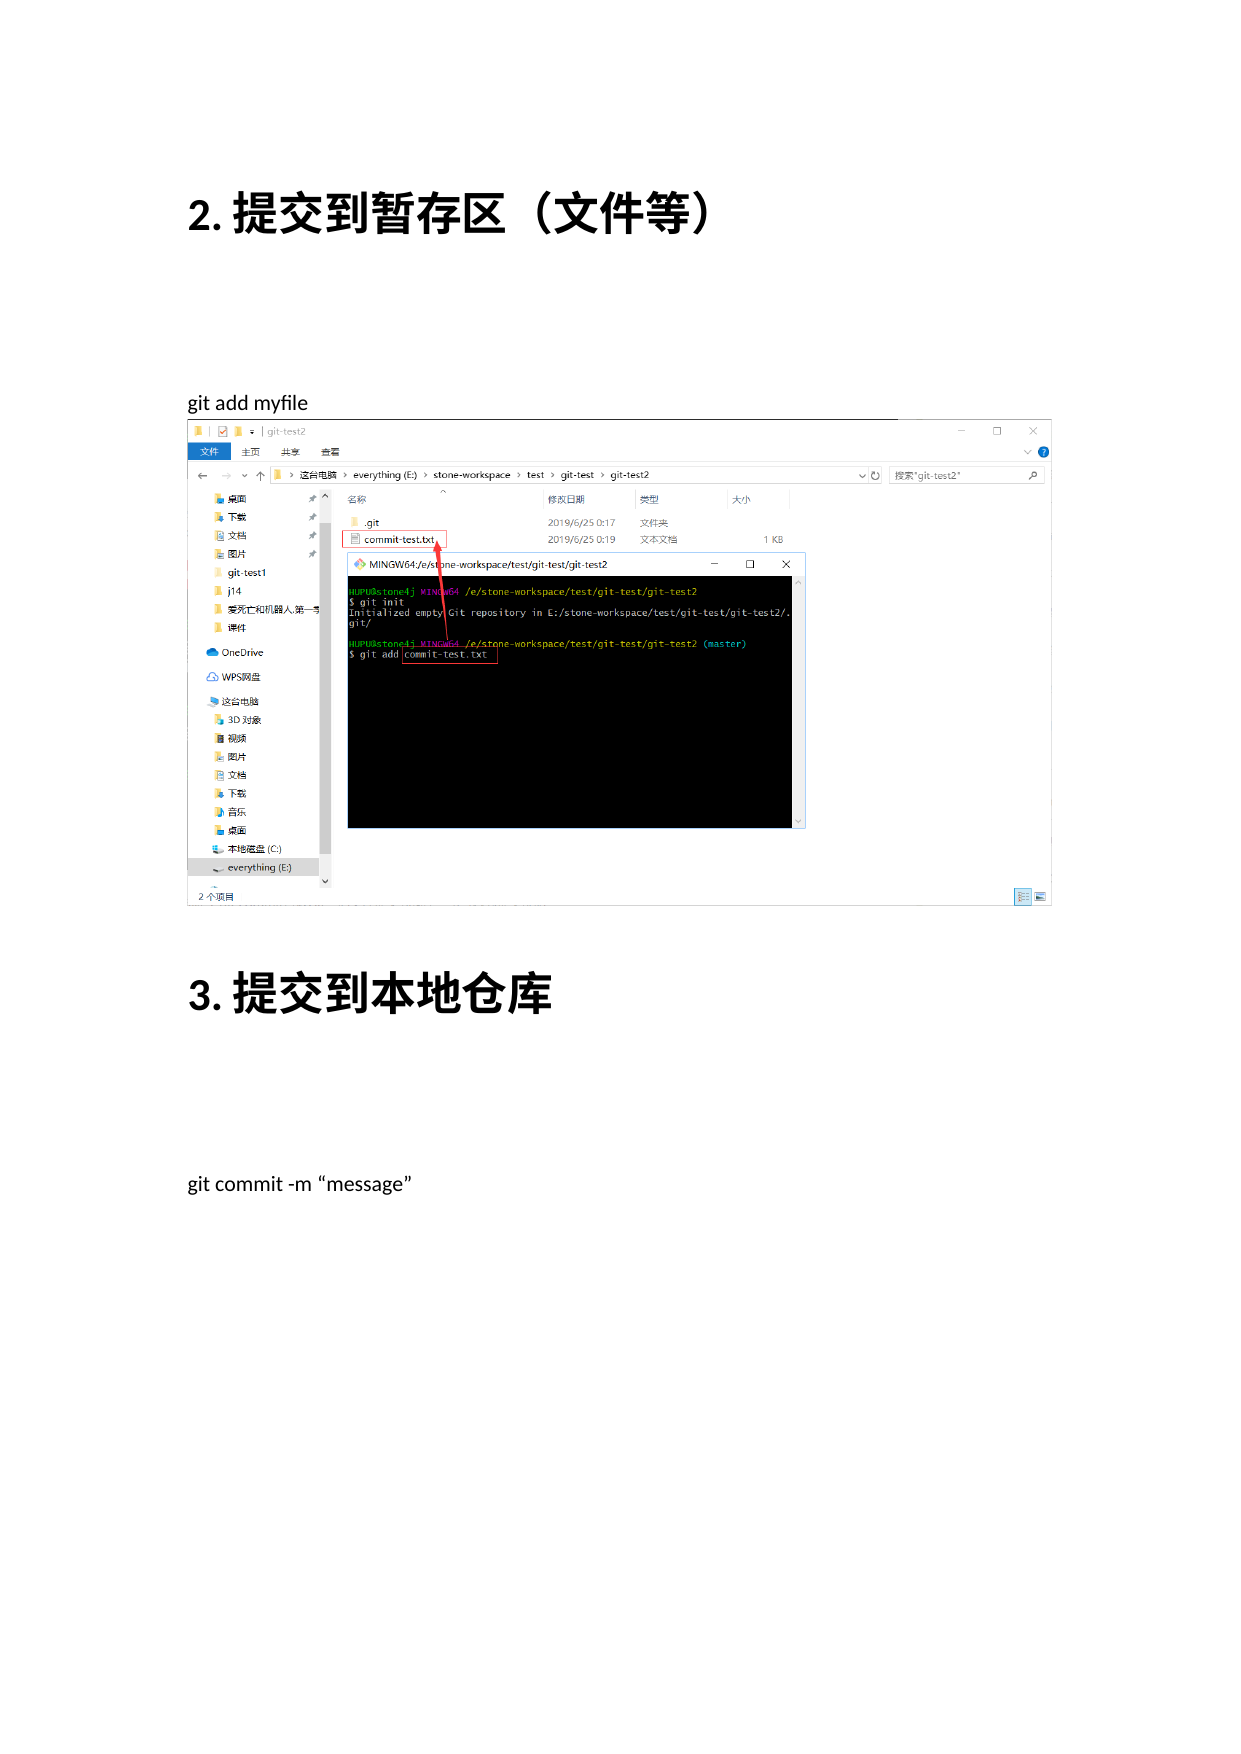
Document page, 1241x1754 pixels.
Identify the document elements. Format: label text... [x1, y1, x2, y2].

picture [187, 419, 1052, 906]
subtitle 提交到暂存区（文件等） [187, 162, 1053, 259]
text git commit -m “message” [187, 1167, 1053, 1199]
text git add myfile [187, 387, 1053, 419]
subtitle 提交到本地仓库 [187, 942, 1053, 1039]
